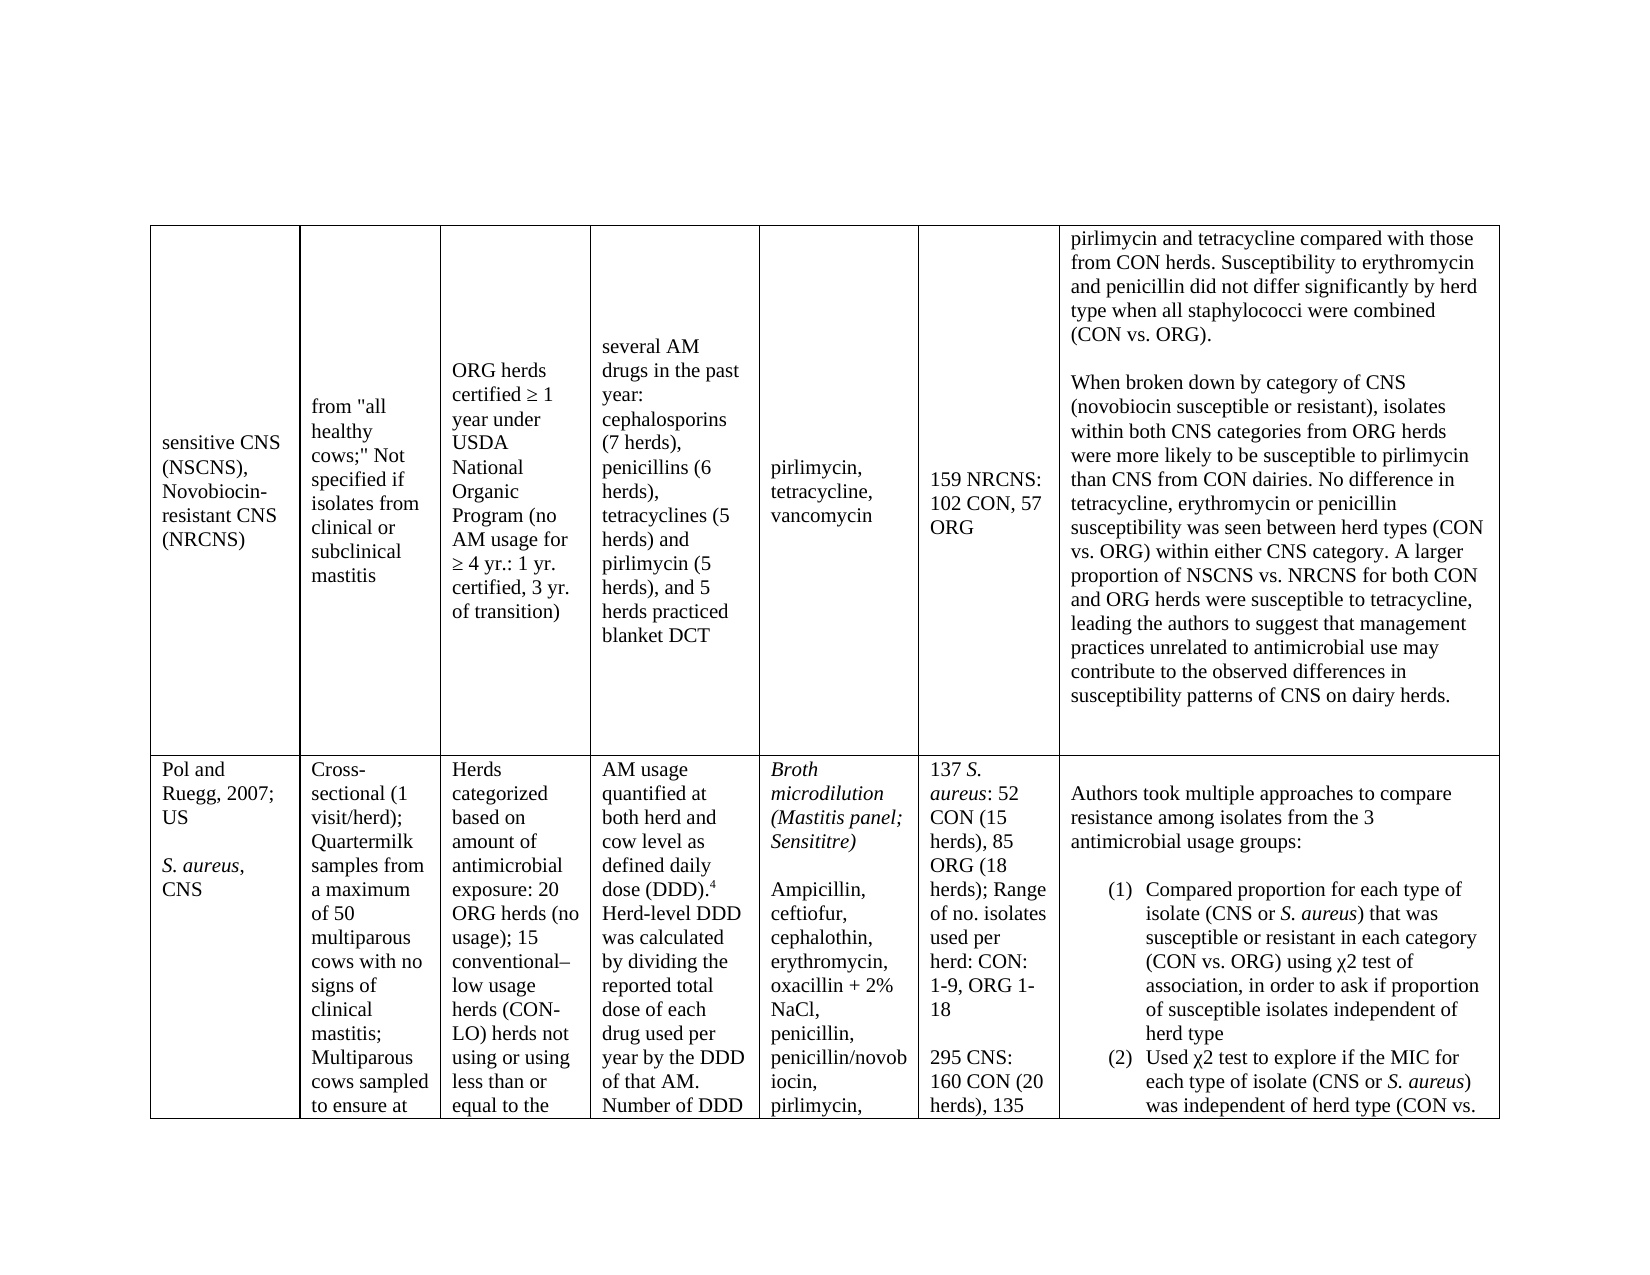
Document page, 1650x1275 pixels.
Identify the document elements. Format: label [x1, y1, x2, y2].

table_cell [151, 226, 299, 755]
table_cell [760, 756, 918, 1117]
table_cell [760, 226, 918, 755]
table_cell [1060, 756, 1499, 1117]
table_cell [301, 756, 440, 1117]
table_cell [1060, 226, 1499, 755]
table_cell [919, 226, 1059, 755]
table_cell [301, 226, 440, 755]
table_cell [441, 756, 590, 1117]
table_cell [919, 756, 1059, 1117]
table_cell [591, 226, 759, 755]
table_cell [591, 756, 759, 1117]
table_cell [151, 756, 299, 1117]
table_cell [441, 226, 590, 755]
